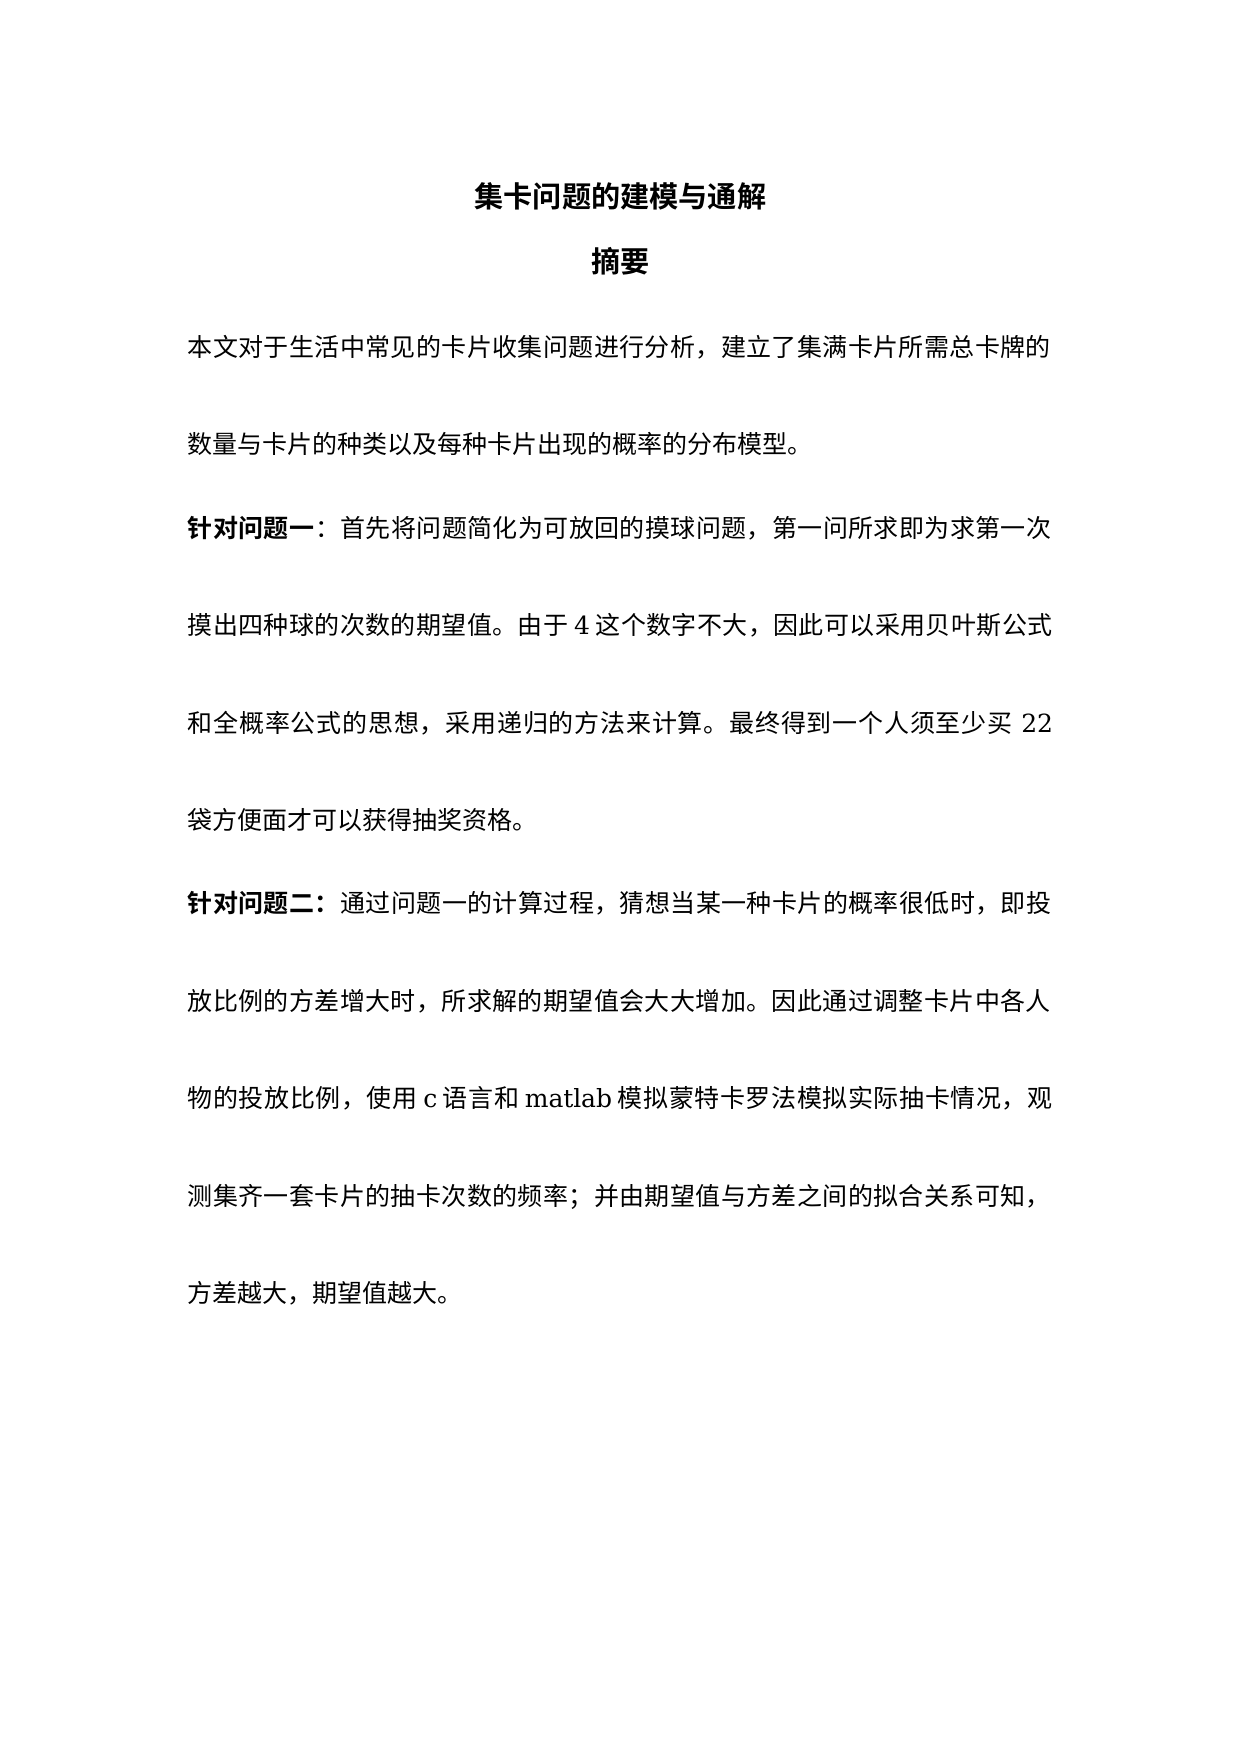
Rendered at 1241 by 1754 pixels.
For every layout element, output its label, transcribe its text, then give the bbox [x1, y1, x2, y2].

text 集卡问题的建模与通解 [187, 162, 1053, 227]
text 针对问题一：首先将问题简化为可放回的摸球问题，第一问所求即为求第一次摸出四种球的次数的期望值。由于4这个数字不大，因此可以采用贝叶斯公式和全概率公式的思想，采用递归的方法来计算。最终得到一个人须至少买22袋方便面才可以获得抽奖资格。 [187, 494, 1053, 851]
text 针对问题二：通过问题一的计算过程，猜想当某一种卡片的概率很低时，即投放比例的方差增大时，所求解的期望值会大大增加。因此通过调整卡片中各人物的投放比例，使用c语言和matlab模拟蒙特卡罗法模拟实际抽卡情况，观测集齐一套卡片的抽卡次数的频率；并由期望值与方差之间的拟合关系可知，方差越大，期望值越大。 [187, 869, 1053, 1324]
text 摘要 [187, 227, 1053, 292]
text 本文对于生活中常见的卡片收集问题进行分析，建立了集满卡片所需总卡牌的数量与卡片的种类以及每种卡片出现的概率的分布模型。 [187, 313, 1053, 476]
